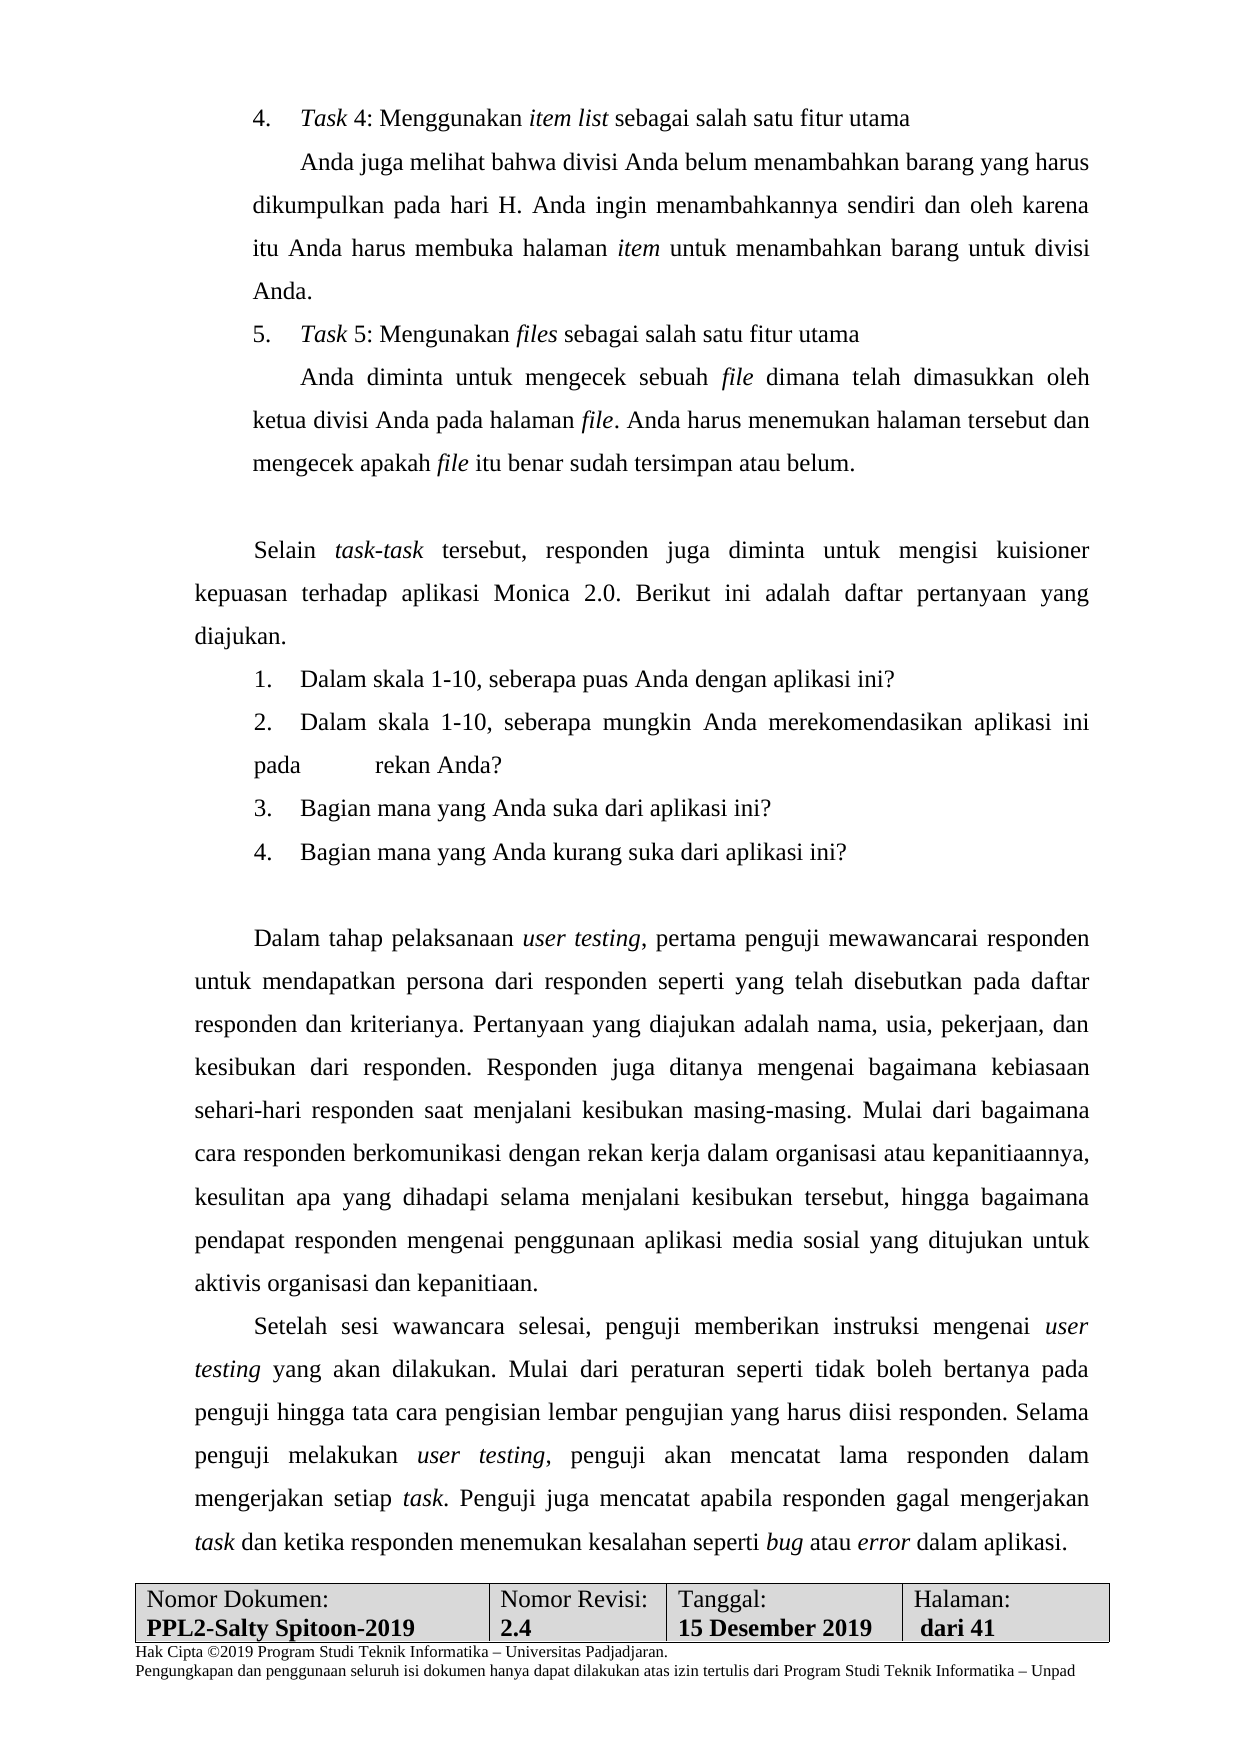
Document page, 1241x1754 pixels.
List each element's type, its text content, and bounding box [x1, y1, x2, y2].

list Anda diminta untuk mengecek sebuah file dimana telah dimasukkan oleh ketua divisi Anda pada halaman file. Anda harus menemukan halaman tersebut dan mengecek apakah file itu benar sudah tersimpan atau belum. [252, 362, 1090, 477]
list Bagian mana yang Anda kurang suka dari aplikasi ini? [253, 837, 1090, 865]
list Bagian mana yang Anda suka dari aplikasi ini? [253, 793, 1090, 822]
text Setelah sesi wawancara selesai, penguji memberikan instruksi mengenai user testing yang akan dilakukan. Mulai dari peraturan seperti tidak boleh bertanya pada penguji hingga tata cara pengisian lembar pengujian yang harus diisi responden. Selama penguji melakukan user testing, penguji akan mencatat lama responden dalam mengerjakan setiap task. Penguji juga mencatat apabila responden gagal mengerjakan task dan ketika responden menemukan kesalahan seperti bug atau error dalam aplikasi. [194, 1311, 1090, 1555]
list Anda juga melihat bahwa divisi Anda belum menambahkan barang yang harus dikumpulkan pada hari H. Anda ingin menambahkannya sendiri dan oleh karena itu Anda harus membuka halaman item untuk menambahkan barang untuk divisi Anda. [252, 147, 1090, 305]
list Dalam skala 1-10, seberapa mungkin Anda merekomendasikan aplikasi ini pada rekan Anda? [253, 707, 1090, 779]
list Dalam skala 1-10, seberapa puas Anda dengan aplikasi ini? [253, 664, 1090, 693]
text Dalam tahap pelaksanaan user testing, pertama penguji mewawancarai responden untuk mendapatkan persona dari responden seperti yang telah disebutkan pada daftar responden dan kriterianya. Pertanyaan yang diajukan adalah nama, usia, pekerjaan, dan kesibukan dari responden. Responden juga ditanya mengenai bagaimana kebiasaan sehari-hari responden saat menjalani kesibukan masing-masing. Mulai dari bagaimana cara responden berkomunikasi dengan rekan kerja dalam organisasi atau kepanitiaannya, kesulitan apa yang dihadapi selama menjalani kesibukan tersebut, hingga bagaimana pendapat responden mengenai penggunaan aplikasi media sosial yang ditujukan untuk aktivis organisasi dan kepanitiaan. [194, 923, 1090, 1297]
list Task 5: Mengunakan files sebagai salah satu fitur utama [252, 319, 1090, 348]
list Task 4: Menggunakan item list sebagai salah satu fitur utama [252, 103, 1090, 132]
text Selain task-task tersebut, responden juga diminta untuk mengisi kuisioner kepuasan terhadap aplikasi Monica 2.0. Berikut ini adalah daftar pertanyaan yang diajukan. [194, 535, 1090, 650]
